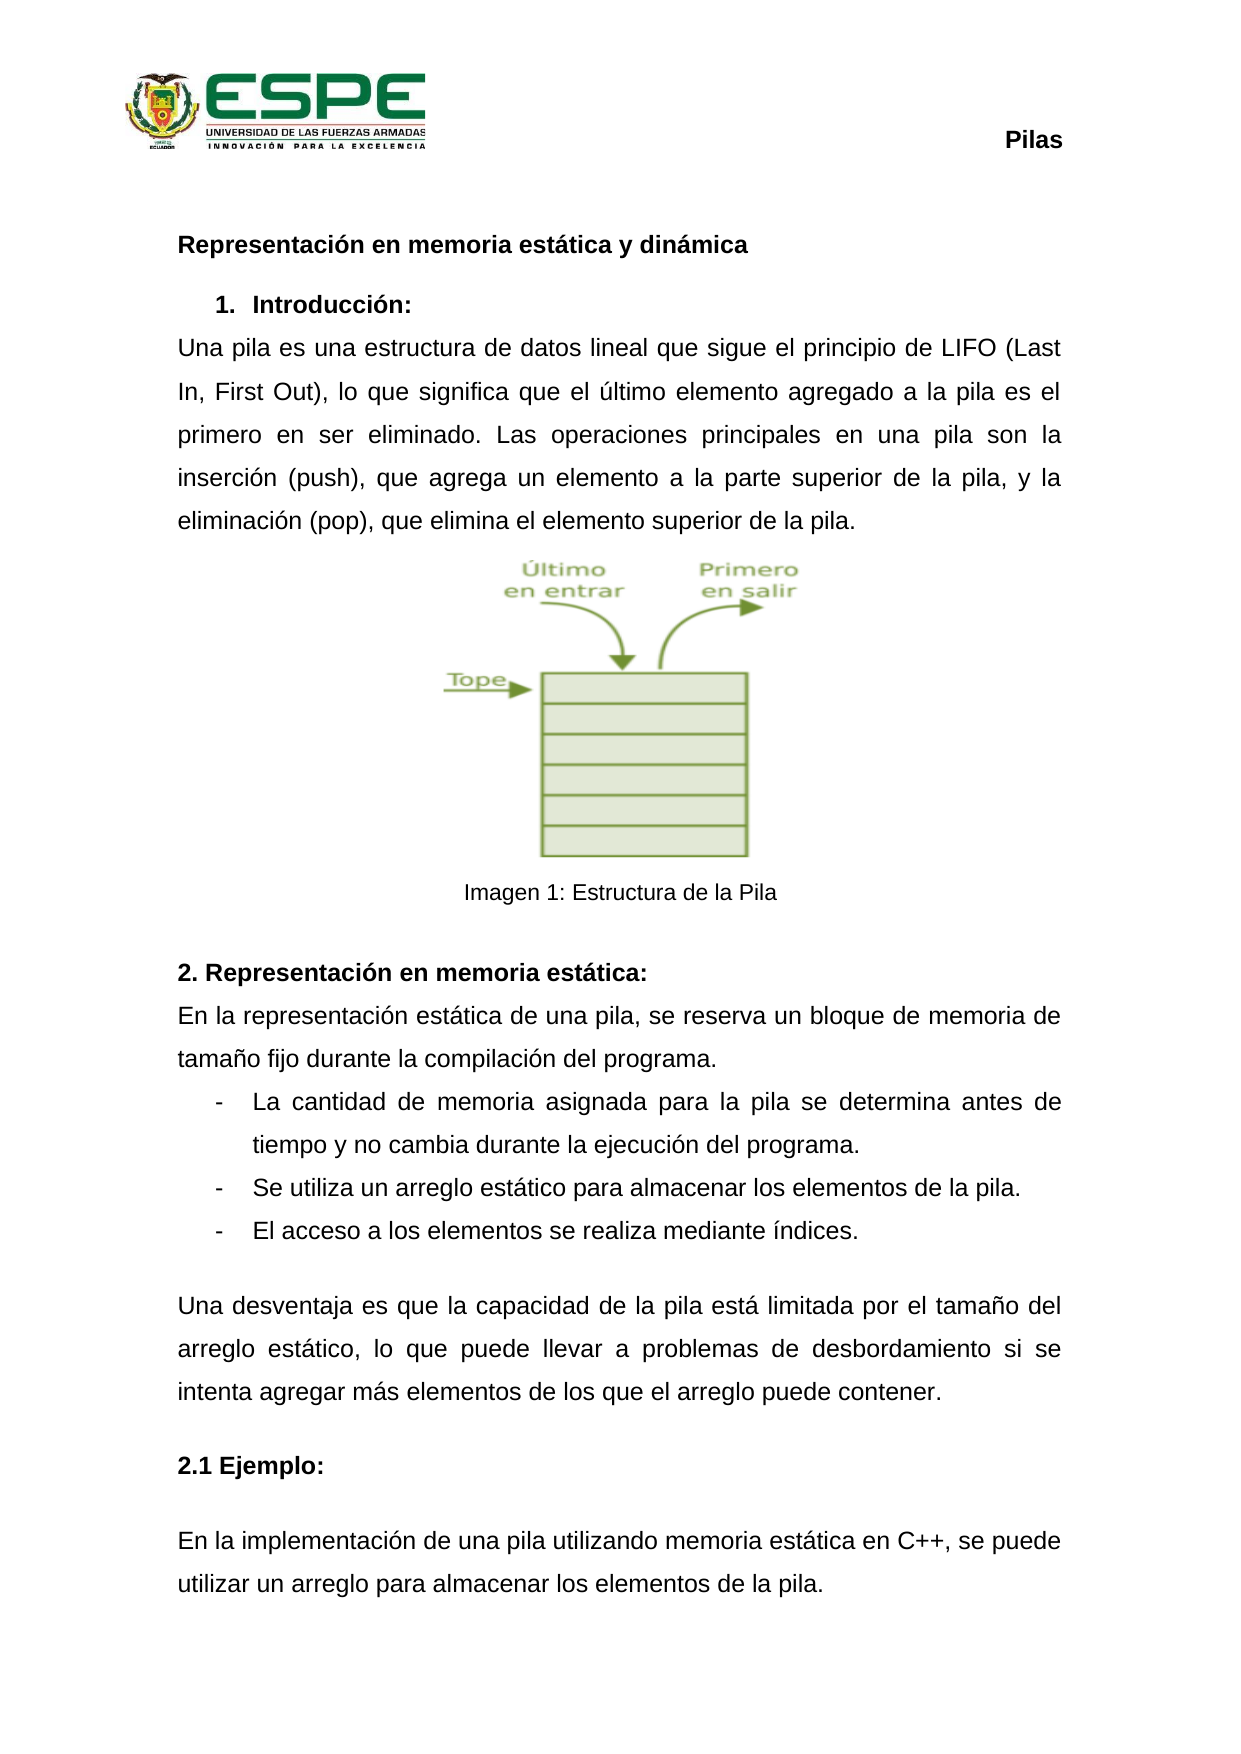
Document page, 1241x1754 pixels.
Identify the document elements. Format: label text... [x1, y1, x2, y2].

text Imagen 1: Estructura de la Pila [177, 879, 1063, 905]
list La cantidad de memoria asignada para la pila se determina antes de tiempo y no cambia durante la ejecución del programa. [215, 1087, 1063, 1159]
text Una desventaja es que la capacidad de la pila está limitada por el tamaño del arreglo estático, lo que puede llevar a problemas de desbordamiento si se intenta agregar más elementos de los que el arreglo puede contener. [177, 1291, 1063, 1406]
picture [125, 73, 426, 149]
text Una pila es una estructura de datos lineal que sigue el principio de LIFO (Last In, First Out), lo que significa que el último elemento agregado a la pila es el primero en ser eliminado. Las operaciones principales en una pila son la inserción (push), que agrega un elemento a la parte superior de la pila, y la eliminación (pop), que elimina el elemento superior de la pila. [177, 333, 1063, 535]
text En la representación estática de una pila, se reserva un bloque de memoria de tamaño fijo durante la compilación del programa. [177, 1001, 1063, 1073]
list Se utiliza un arreglo estático para almacenar los elementos de la pila. [215, 1173, 1063, 1202]
list El acceso a los elementos se realiza mediante índices. [215, 1216, 1063, 1245]
text 2.1 Ejemplo: [177, 1451, 1063, 1480]
text En la implementación de una pila utilizando memoria estática en C++, se puede utilizar un arreglo para almacenar los elementos de la pila. [177, 1526, 1063, 1598]
text 2. Representación en memoria estática: [177, 958, 1063, 986]
text Representación en memoria estática y dinámica [177, 231, 1063, 259]
list Introducción: [215, 290, 1063, 319]
